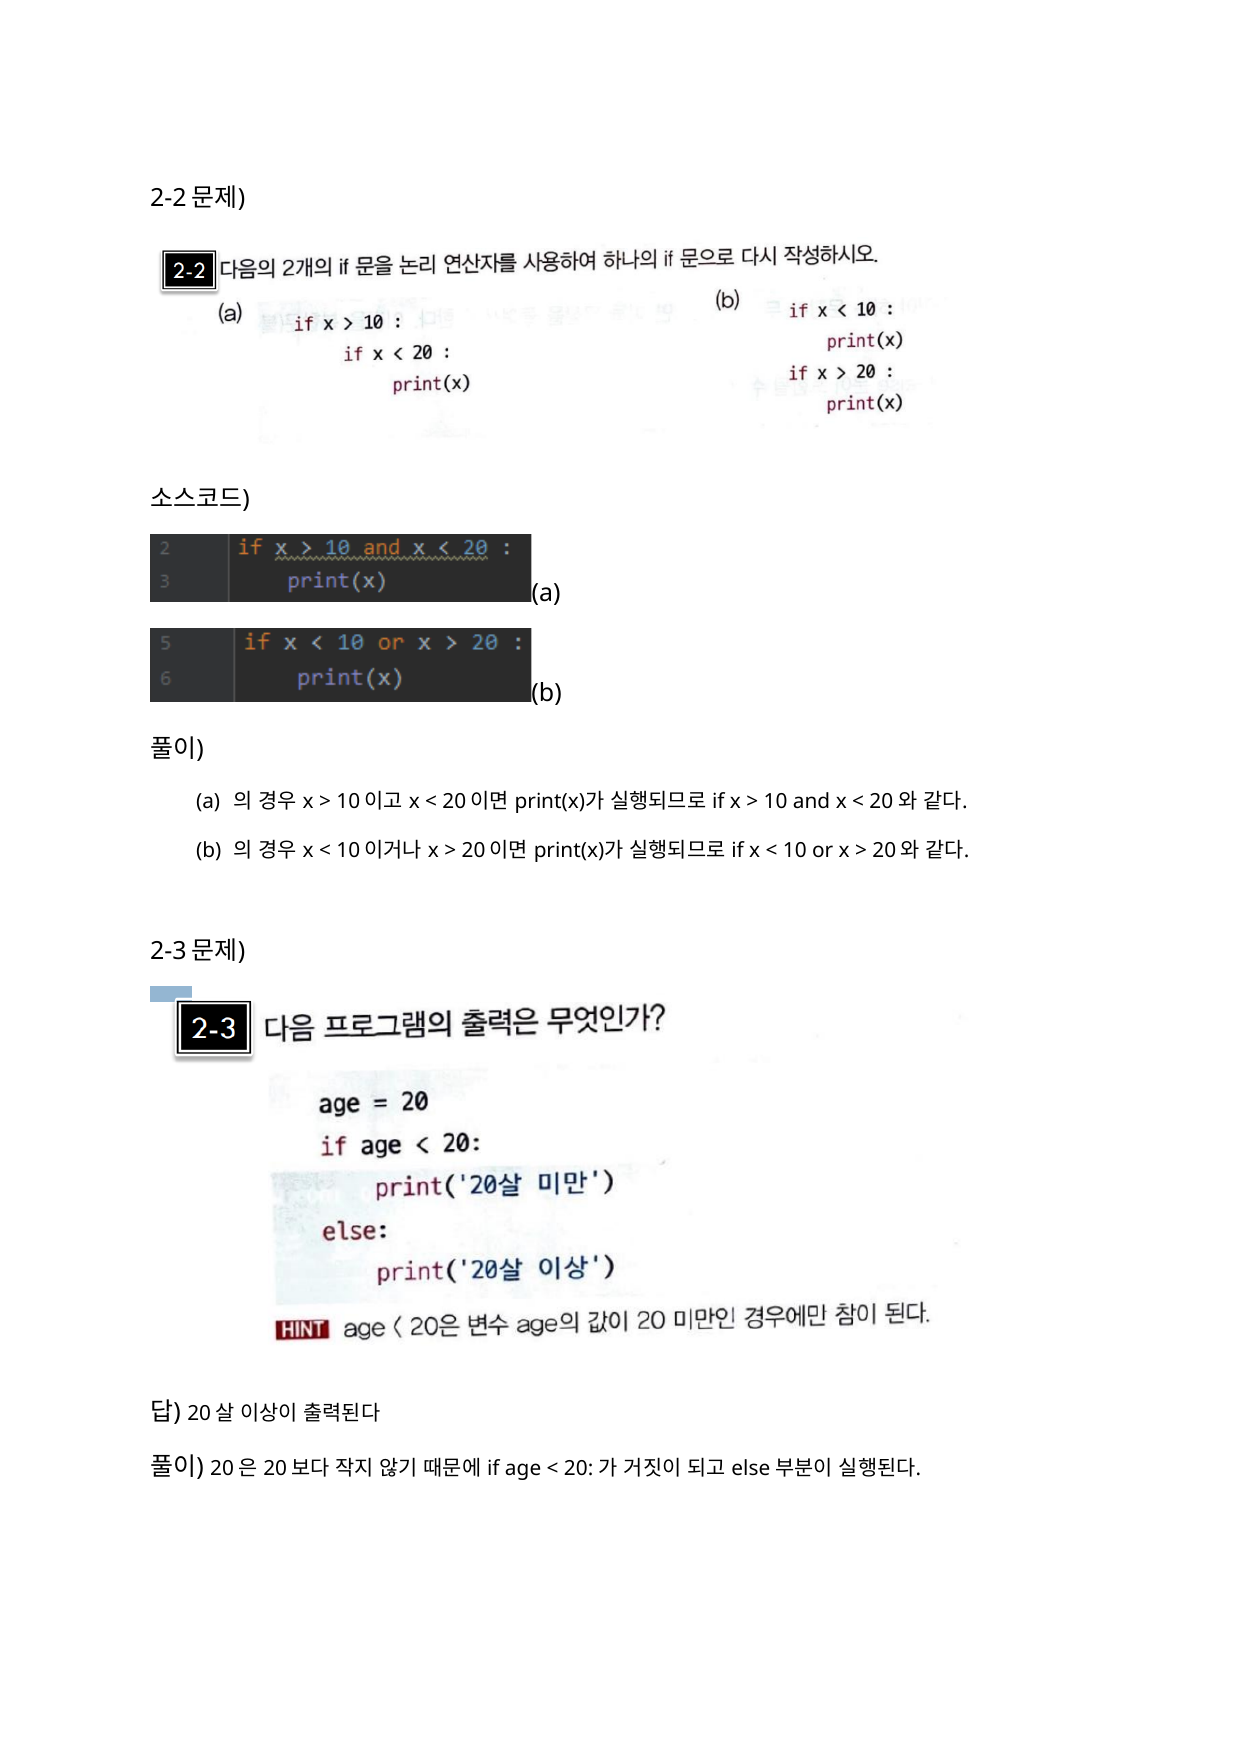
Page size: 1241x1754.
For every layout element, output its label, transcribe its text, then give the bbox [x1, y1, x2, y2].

picture [150, 628, 532, 702]
text 2-3문제) [150, 930, 1090, 967]
list 의 경우 x > 10이고 x < 20이면 print(x)가 실행되므로 if x > 10 and x < 20 와 같다. [196, 784, 1090, 814]
text 답) 20살 이상이 출력된다 [150, 1391, 1090, 1427]
picture [150, 232, 957, 460]
text 2-2문제) [150, 177, 1090, 213]
text 풀이) [150, 728, 1090, 765]
list 의 경우 x < 10이거나 x > 20이면 print(x)가 실행되므로 if x < 10 or x > 20와 같다. [196, 834, 1090, 864]
picture [150, 986, 969, 1372]
text 소스코드) [150, 479, 1090, 515]
picture [150, 534, 532, 602]
text 풀이) 20은 20보다 작지 않기 때문에 if age < 20: 가 거짓이 되고 else 부분이 실행된다. [150, 1447, 1090, 1483]
